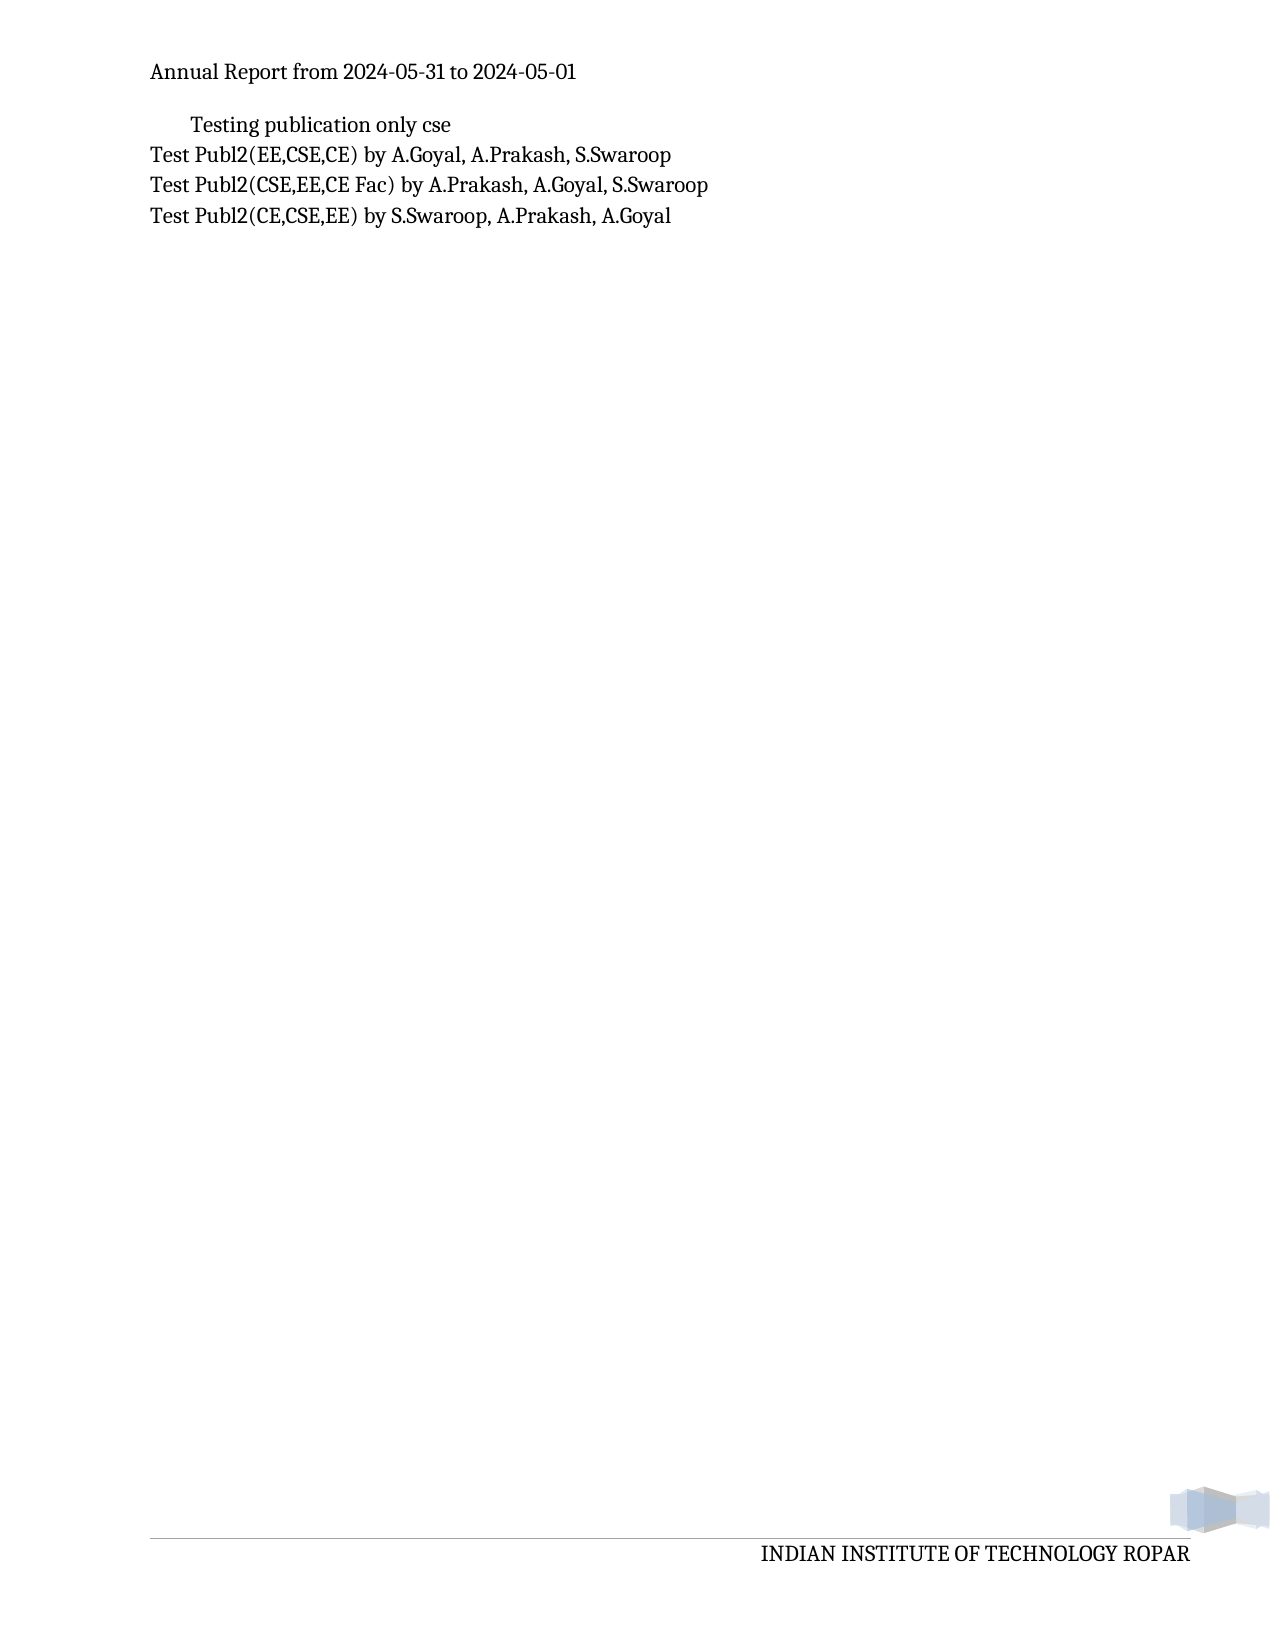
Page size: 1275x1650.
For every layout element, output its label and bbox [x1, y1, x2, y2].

text [150, 112, 1191, 259]
